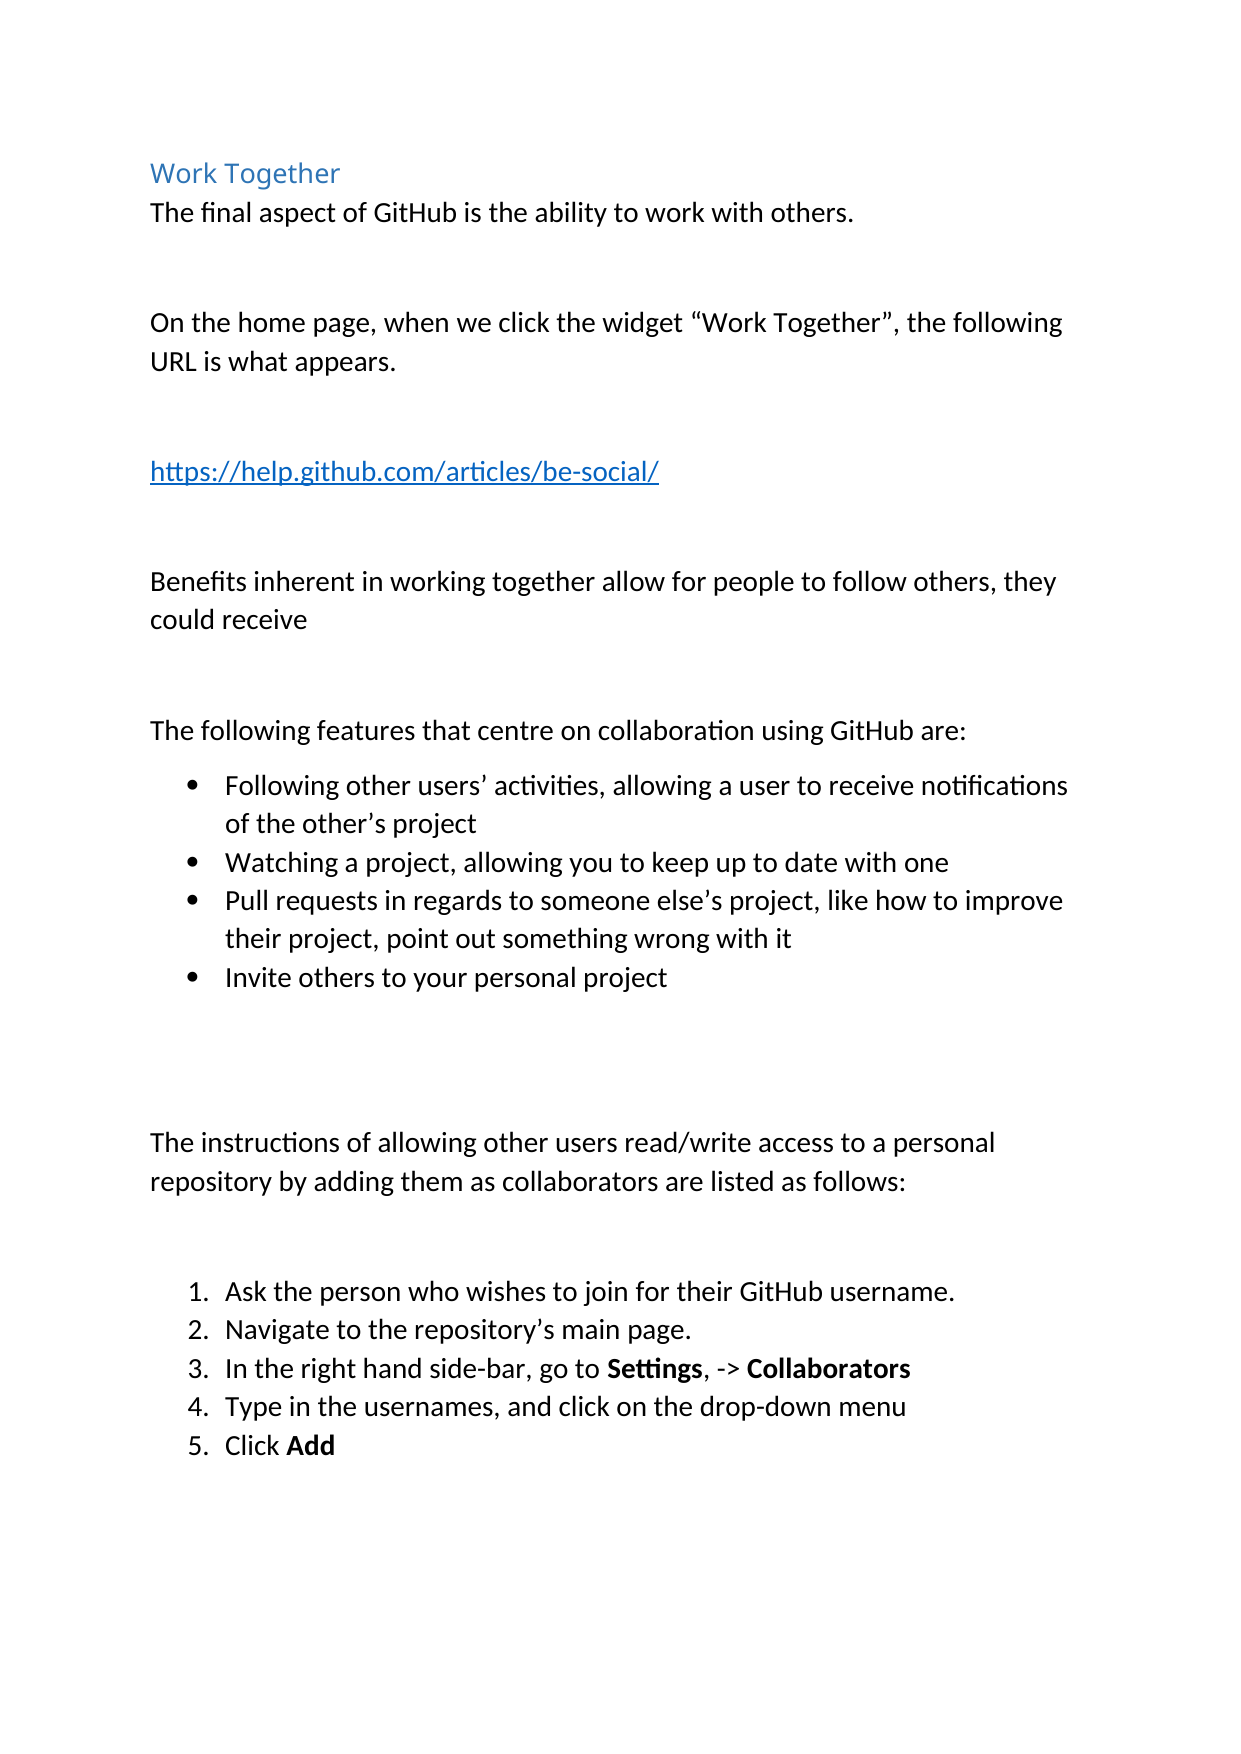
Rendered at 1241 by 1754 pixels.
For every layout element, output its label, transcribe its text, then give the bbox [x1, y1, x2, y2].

text The final aspect of GitHub is the ability to work with others. [150, 194, 1090, 229]
list Invite others to your personal project [187, 959, 1090, 994]
text https://help.github.com/articles/be-social/ [150, 453, 1090, 488]
list Navigate to the repository’s main page. [187, 1311, 1090, 1347]
subtitle Work Together [150, 154, 1090, 191]
text Benefits inherent in working together allow for people to follow others, they could receive [150, 563, 1090, 637]
text The following features that centre on collaboration using GitHub are: [150, 712, 1090, 747]
text On the home page, when we click the widget “Work Together”, the following URL is what appears. [150, 304, 1090, 378]
list Type in the usernames, and click on the drop-down menu [187, 1388, 1090, 1424]
list Following other users’ activities, allowing a user to receive notifications of the other’s project [187, 767, 1090, 841]
list Watching a project, allowing you to keep up to date with one [187, 844, 1090, 879]
list In the right hand side-bar, go to Settings, -> Collaborators [187, 1350, 1090, 1385]
list Click Add [187, 1427, 1090, 1462]
list Pull requests in regards to someone else’s project, like how to improve their project, point out something wrong with it [187, 882, 1090, 956]
list Ask the person who wishes to join for their GitHub username. [187, 1273, 1090, 1308]
text The instructions of allowing other users read/write access to a personal repository by adding them as collaborators are listed as follows: [150, 1124, 1090, 1198]
